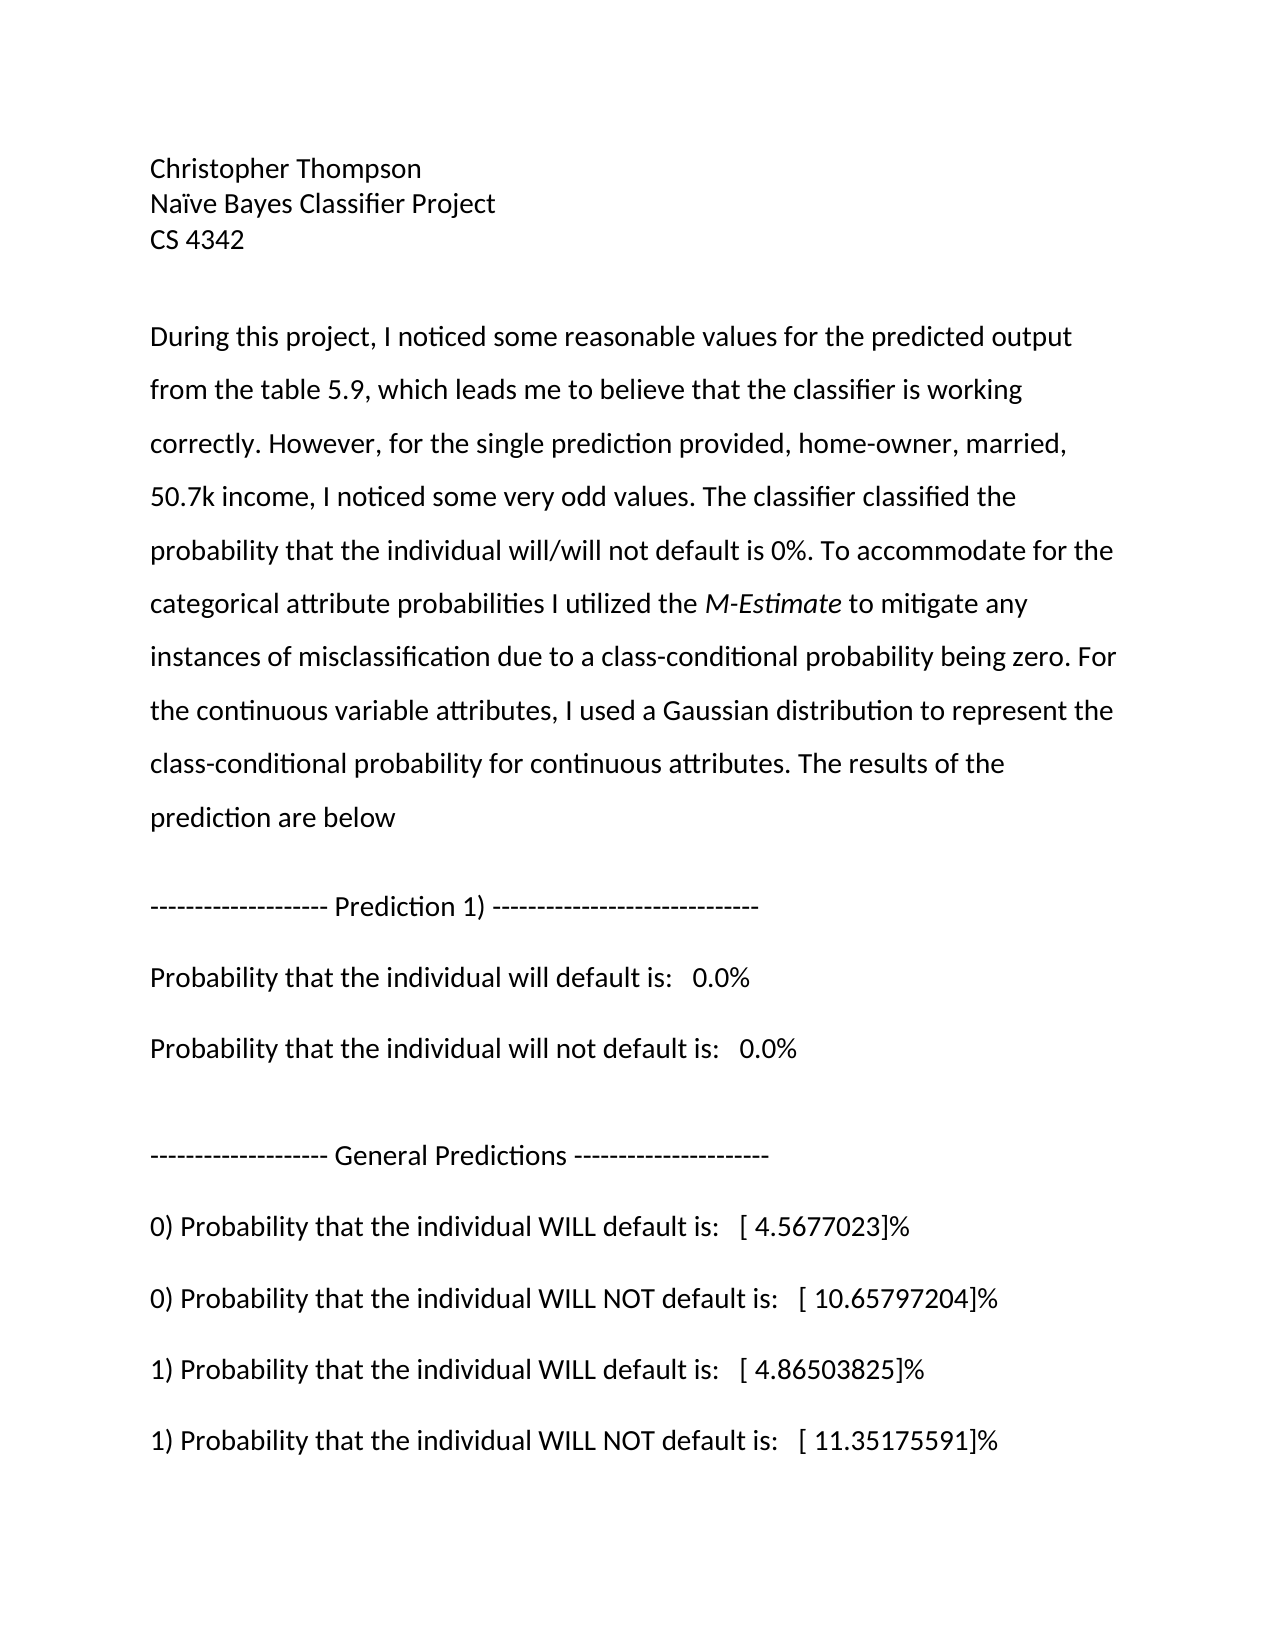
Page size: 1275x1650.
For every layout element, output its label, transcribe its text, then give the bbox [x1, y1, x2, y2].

text During this project, I noticed some reasonable values for the predicted output from the table 5.9, which leads me to believe that the classifier is working correctly. However, for the single prediction provided, home-owner, married, 50.7k income, I noticed some very odd values. The classifier classified the probability that the individual will/will not default is 0%. To accommodate for the categorical attribute probabilities I utilized the M-Estimate to mitigate any instances of misclassification due to a class-conditional probability being zero. For the continuous variable attributes, I used a Gaussian distribution to represent the class-conditional probability for continuous attributes. The results of the prediction are below [150, 318, 1125, 834]
text 1) Probability that the individual WILL default is: [ 4.86503825]% [150, 1351, 1125, 1387]
text Probability that the individual will default is: 0.0% [150, 959, 1125, 995]
text Naïve Bayes Classifier Project [150, 186, 1125, 221]
text -------------------- General Predictions ---------------------- [150, 1137, 1125, 1173]
text -------------------- Prediction 1) ------------------------------ [150, 888, 1125, 923]
text 0) Probability that the individual WILL NOT default is: [ 10.65797204]% [150, 1280, 1125, 1315]
text 1) Probability that the individual WILL NOT default is: [ 11.35175591]% [150, 1422, 1125, 1458]
text 0) Probability that the individual WILL default is: [ 4.5677023]% [150, 1208, 1125, 1244]
text Christopher Thompson [150, 150, 1125, 186]
text Probability that the individual will not default is: 0.0% [150, 1030, 1125, 1066]
text CS 4342 [150, 221, 1125, 257]
